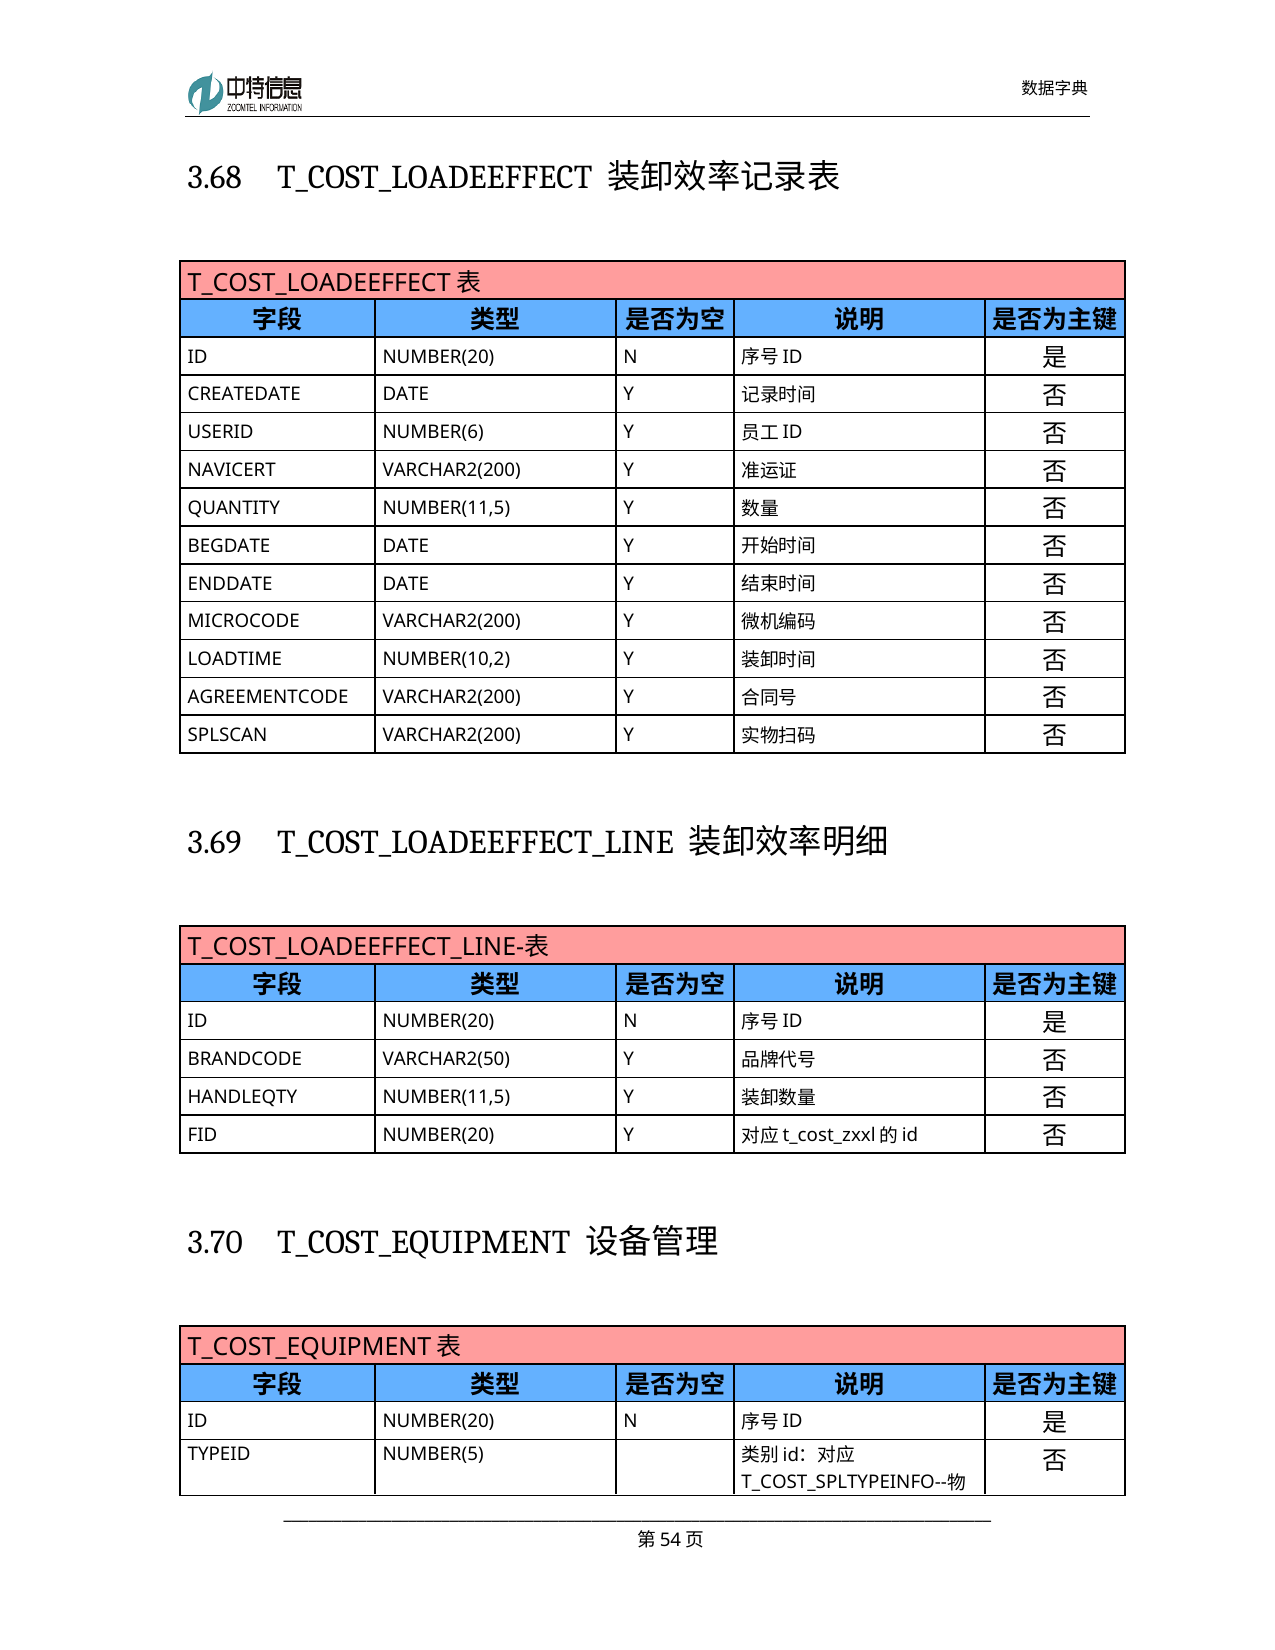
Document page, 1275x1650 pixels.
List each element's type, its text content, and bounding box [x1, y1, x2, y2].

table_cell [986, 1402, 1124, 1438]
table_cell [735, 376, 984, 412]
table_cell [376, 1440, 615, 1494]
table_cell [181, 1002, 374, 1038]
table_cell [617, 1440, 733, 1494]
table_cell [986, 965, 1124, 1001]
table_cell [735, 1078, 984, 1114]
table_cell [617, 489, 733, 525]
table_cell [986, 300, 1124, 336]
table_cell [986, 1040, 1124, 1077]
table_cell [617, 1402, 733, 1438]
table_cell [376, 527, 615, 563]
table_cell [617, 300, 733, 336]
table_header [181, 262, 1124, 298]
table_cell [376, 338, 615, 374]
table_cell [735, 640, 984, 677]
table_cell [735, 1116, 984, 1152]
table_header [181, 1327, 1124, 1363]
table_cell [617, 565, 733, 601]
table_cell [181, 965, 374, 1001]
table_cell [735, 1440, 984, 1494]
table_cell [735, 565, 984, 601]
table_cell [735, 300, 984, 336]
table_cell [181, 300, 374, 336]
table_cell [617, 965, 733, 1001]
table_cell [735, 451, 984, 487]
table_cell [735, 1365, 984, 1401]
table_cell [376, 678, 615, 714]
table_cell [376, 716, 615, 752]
subtitle T_COST_LOADEEFFECT_LINE 装卸效率明细 [187, 815, 1087, 863]
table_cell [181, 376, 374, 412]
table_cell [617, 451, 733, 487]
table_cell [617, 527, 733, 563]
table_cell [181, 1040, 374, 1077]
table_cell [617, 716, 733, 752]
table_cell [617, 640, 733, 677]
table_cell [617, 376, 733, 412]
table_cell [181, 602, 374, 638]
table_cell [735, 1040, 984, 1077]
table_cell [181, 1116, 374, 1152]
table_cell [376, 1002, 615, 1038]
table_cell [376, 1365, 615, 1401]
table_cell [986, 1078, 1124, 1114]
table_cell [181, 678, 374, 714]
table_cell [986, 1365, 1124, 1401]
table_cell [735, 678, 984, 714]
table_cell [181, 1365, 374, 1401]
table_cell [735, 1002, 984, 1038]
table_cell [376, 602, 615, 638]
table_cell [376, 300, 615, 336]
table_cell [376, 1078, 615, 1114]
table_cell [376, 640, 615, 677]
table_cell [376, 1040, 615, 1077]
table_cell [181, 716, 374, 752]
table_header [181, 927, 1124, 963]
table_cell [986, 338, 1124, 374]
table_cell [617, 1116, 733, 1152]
subtitle T_COST_EQUIPMENT 设备管理 [187, 1215, 1087, 1263]
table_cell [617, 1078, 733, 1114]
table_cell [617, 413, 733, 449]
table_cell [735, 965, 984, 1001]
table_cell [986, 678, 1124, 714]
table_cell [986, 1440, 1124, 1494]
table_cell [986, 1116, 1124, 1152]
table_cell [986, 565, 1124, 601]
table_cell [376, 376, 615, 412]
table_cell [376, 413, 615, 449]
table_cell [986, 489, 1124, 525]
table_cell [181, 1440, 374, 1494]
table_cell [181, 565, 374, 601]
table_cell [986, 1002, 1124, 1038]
subtitle T_COST_LOADEEFFECT 装卸效率记录表 [187, 150, 1087, 198]
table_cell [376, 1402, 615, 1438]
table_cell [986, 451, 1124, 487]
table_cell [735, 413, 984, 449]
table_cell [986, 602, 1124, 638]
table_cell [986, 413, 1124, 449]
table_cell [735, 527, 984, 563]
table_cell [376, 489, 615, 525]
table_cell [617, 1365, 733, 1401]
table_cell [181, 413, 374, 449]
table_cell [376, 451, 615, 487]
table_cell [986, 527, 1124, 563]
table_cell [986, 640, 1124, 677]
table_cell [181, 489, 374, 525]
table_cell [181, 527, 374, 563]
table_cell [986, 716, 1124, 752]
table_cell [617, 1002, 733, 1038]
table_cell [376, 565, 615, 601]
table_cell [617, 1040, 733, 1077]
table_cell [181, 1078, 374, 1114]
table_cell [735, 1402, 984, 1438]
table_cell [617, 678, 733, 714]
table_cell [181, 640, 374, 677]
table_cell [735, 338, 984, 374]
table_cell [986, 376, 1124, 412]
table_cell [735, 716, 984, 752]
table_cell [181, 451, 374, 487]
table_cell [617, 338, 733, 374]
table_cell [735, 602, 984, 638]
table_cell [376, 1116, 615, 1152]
picture [185, 70, 305, 115]
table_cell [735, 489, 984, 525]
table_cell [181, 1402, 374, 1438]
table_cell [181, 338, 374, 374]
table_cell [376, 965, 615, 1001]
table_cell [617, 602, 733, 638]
